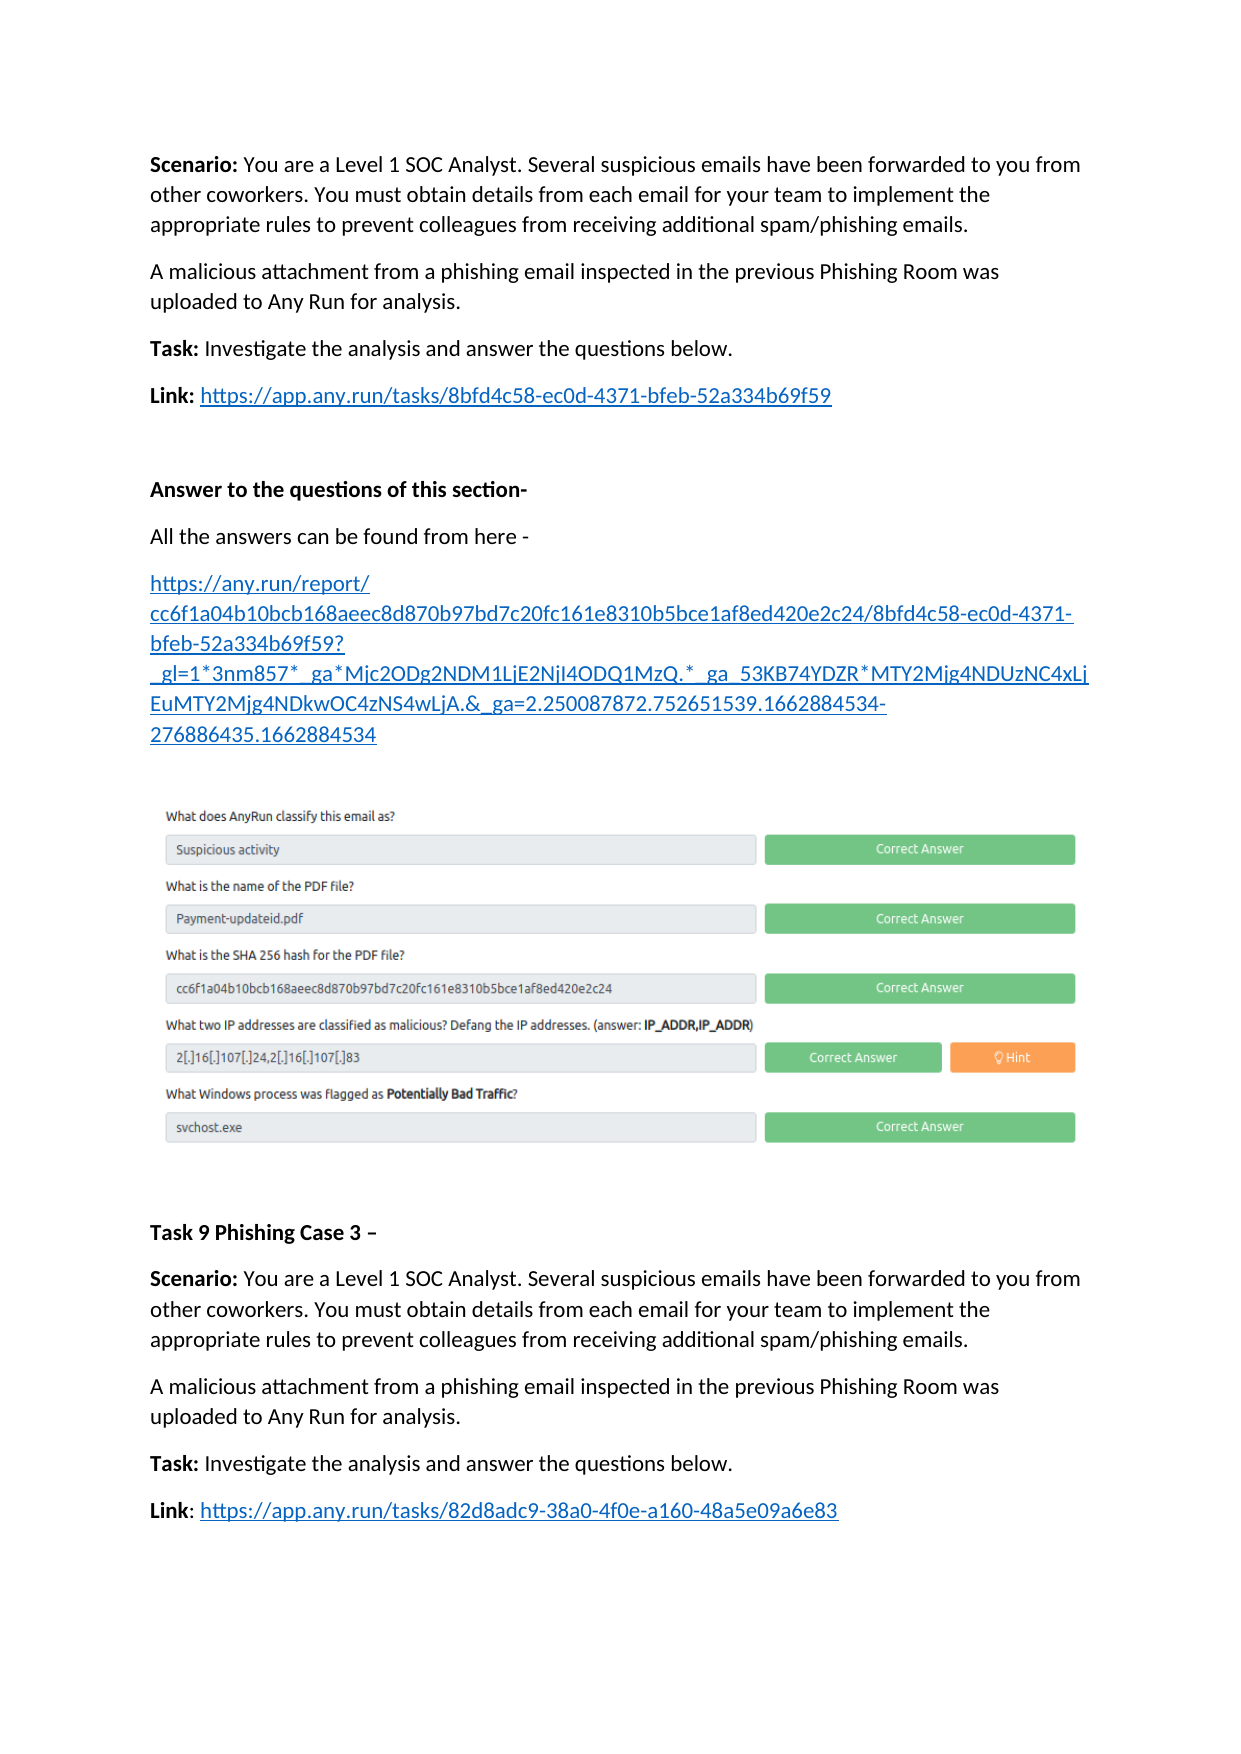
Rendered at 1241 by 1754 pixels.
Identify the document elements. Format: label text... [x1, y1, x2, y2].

text Task 9 Phishing Case 3 – [150, 1218, 1090, 1246]
picture [150, 796, 1091, 1152]
text A malicious attachment from a phishing email inspected in the previous Phishing Room was uploaded to Any Run for analysis. [150, 257, 1090, 316]
text Task: Investigate the analysis and answer the questions below. [150, 334, 1090, 362]
text Link: https://app.any.run/tasks/8bfd4c58-ec0d-4371-bfeb-52a334b69f59 [150, 381, 1090, 409]
text Scenario: You are a Level 1 SOC Analyst. Several suspicious emails have been forwarded to you from other coworkers. You must obtain details from each email for your team to implement the appropriate rules to prevent colleagues from receiving additional spam/phishing emails. [150, 1264, 1090, 1353]
text A malicious attachment from a phishing email inspected in the previous Phishing Room was uploaded to Any Run for analysis. [150, 1372, 1090, 1430]
text Scenario: You are a Level 1 SOC Analyst. Several suspicious emails have been forwarded to you from other coworkers. You must obtain details from each email for your team to implement the appropriate rules to prevent colleagues from receiving additional spam/phishing emails. [150, 150, 1090, 238]
text All the answers can be found from here - [150, 522, 1090, 550]
text Link: https://app.any.run/tasks/82d8adc9-38a0-4f0e-a160-48a5e09a6e83 [150, 1496, 1090, 1524]
text Task: Investigate the analysis and answer the questions below. [150, 1449, 1090, 1477]
text Answer to the questions of this section- [150, 475, 1090, 503]
text https://any.run/report/cc6f1a04b10bcb168aeec8d870b97bd7c20fc161e8310b5bce1af8ed420e2c24/8bfd4c58-ec0d-4371-bfeb-52a334b69f59?_gl=1*3nm857*_ga*Mjc2ODg2NDM1LjE2NjI4ODQ1MzQ.*_ga_53KB74YDZR*MTY2Mjg4NDUzNC4xLjEuMTY2Mjg4NDkwOC4zNS4wLjA.&_ga=2.250087872.752651539.1662884534-276886435.1662884534 [150, 569, 1090, 748]
